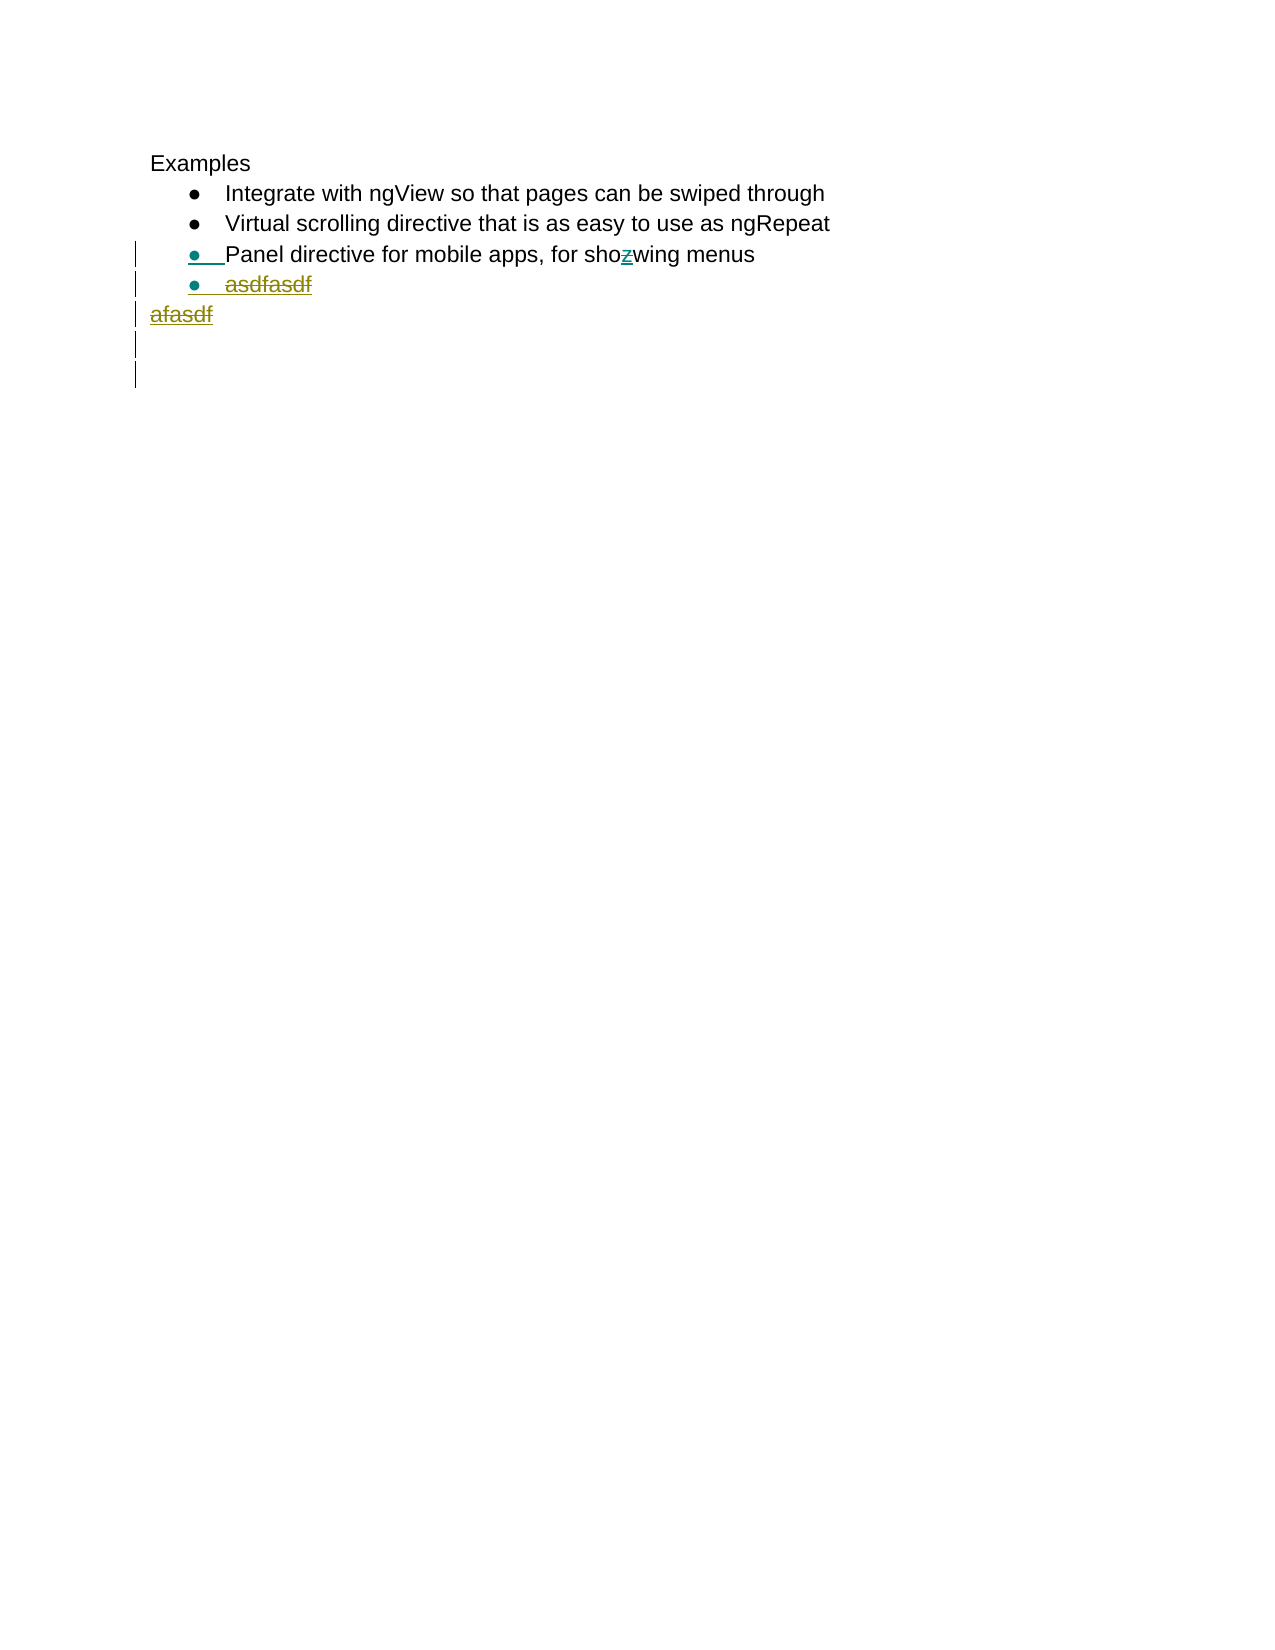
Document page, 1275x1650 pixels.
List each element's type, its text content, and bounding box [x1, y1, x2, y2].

text Examples [150, 150, 1125, 176]
list Integrate with ngView so that pages can be swiped through [187, 180, 1125, 207]
list Virtual scrolling directive that is as easy to use as ngRepeat [187, 210, 1125, 237]
list Panel directive for mobile apps, for showing menus [187, 241, 1125, 267]
